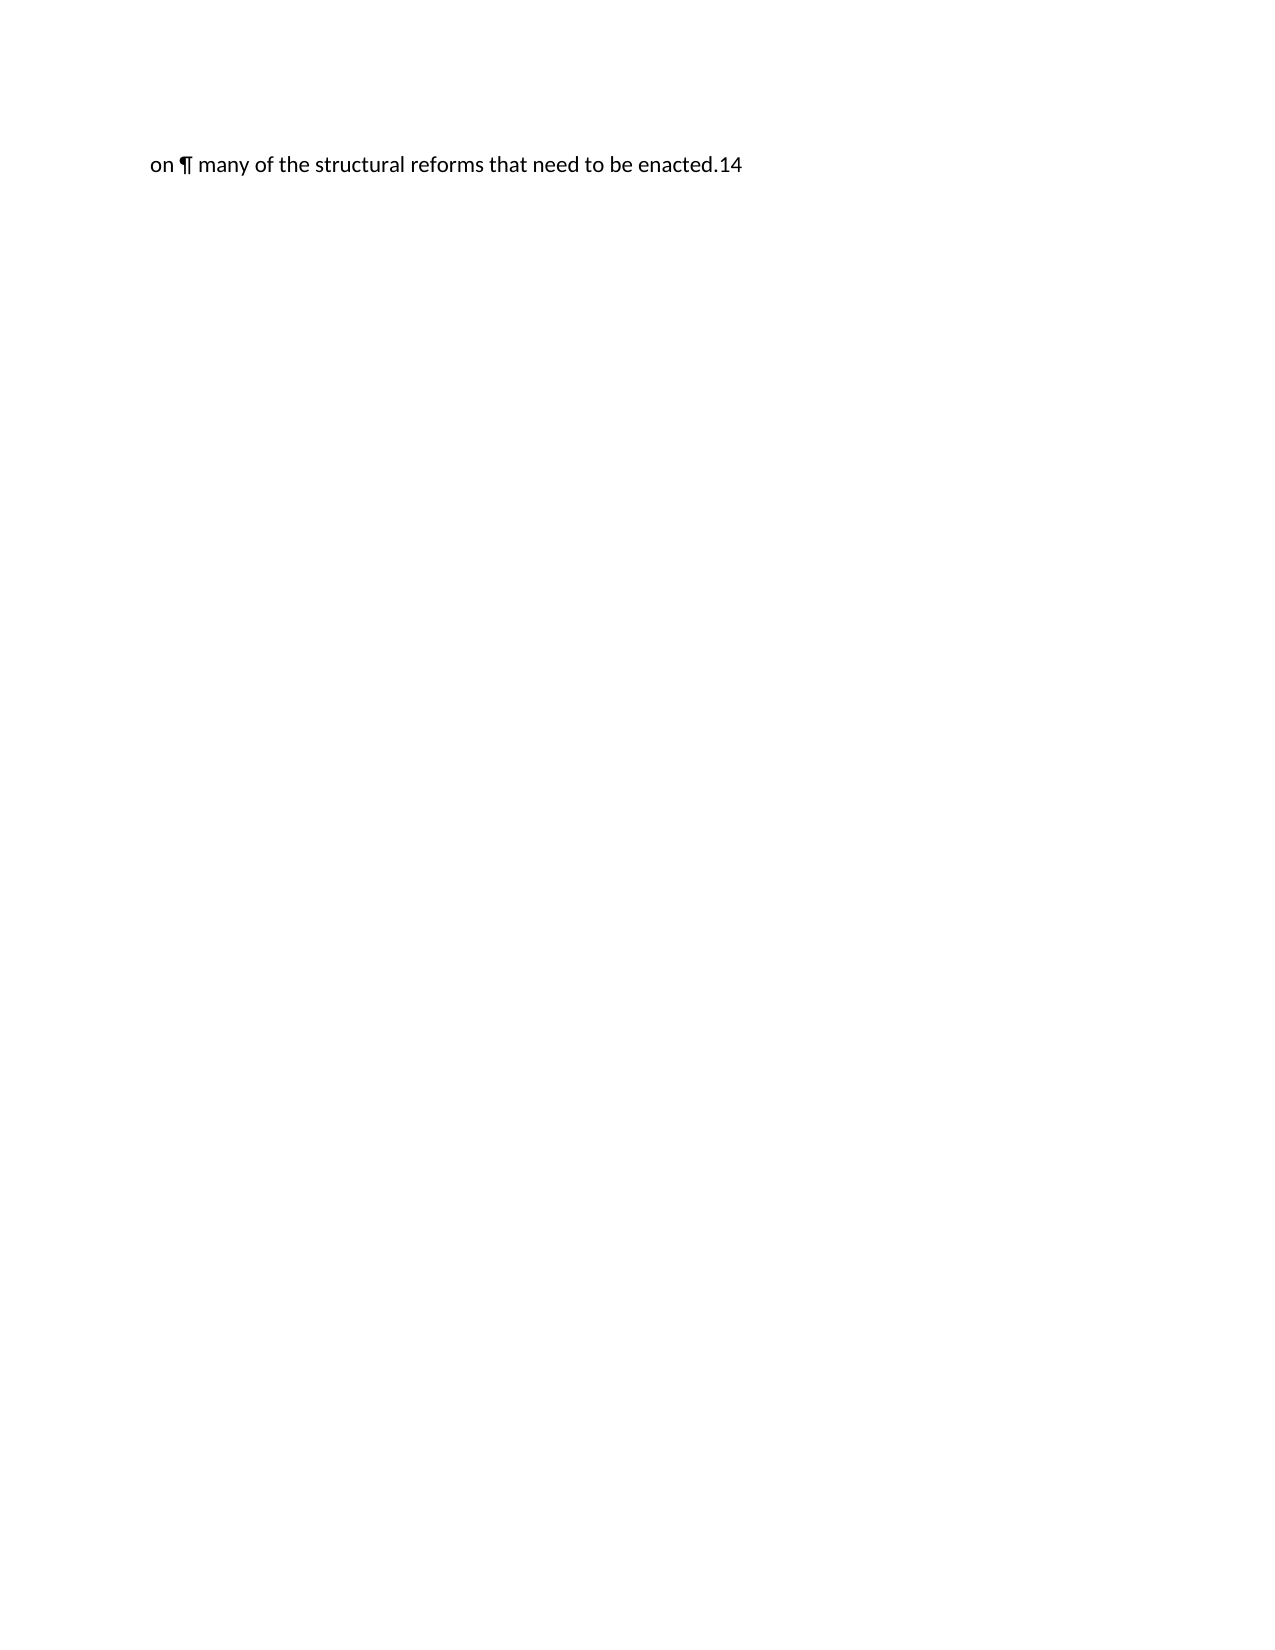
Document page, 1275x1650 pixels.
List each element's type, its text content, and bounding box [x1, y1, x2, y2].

text on ¶ many of the structural reforms that need to be enacted.14 [150, 150, 1125, 178]
